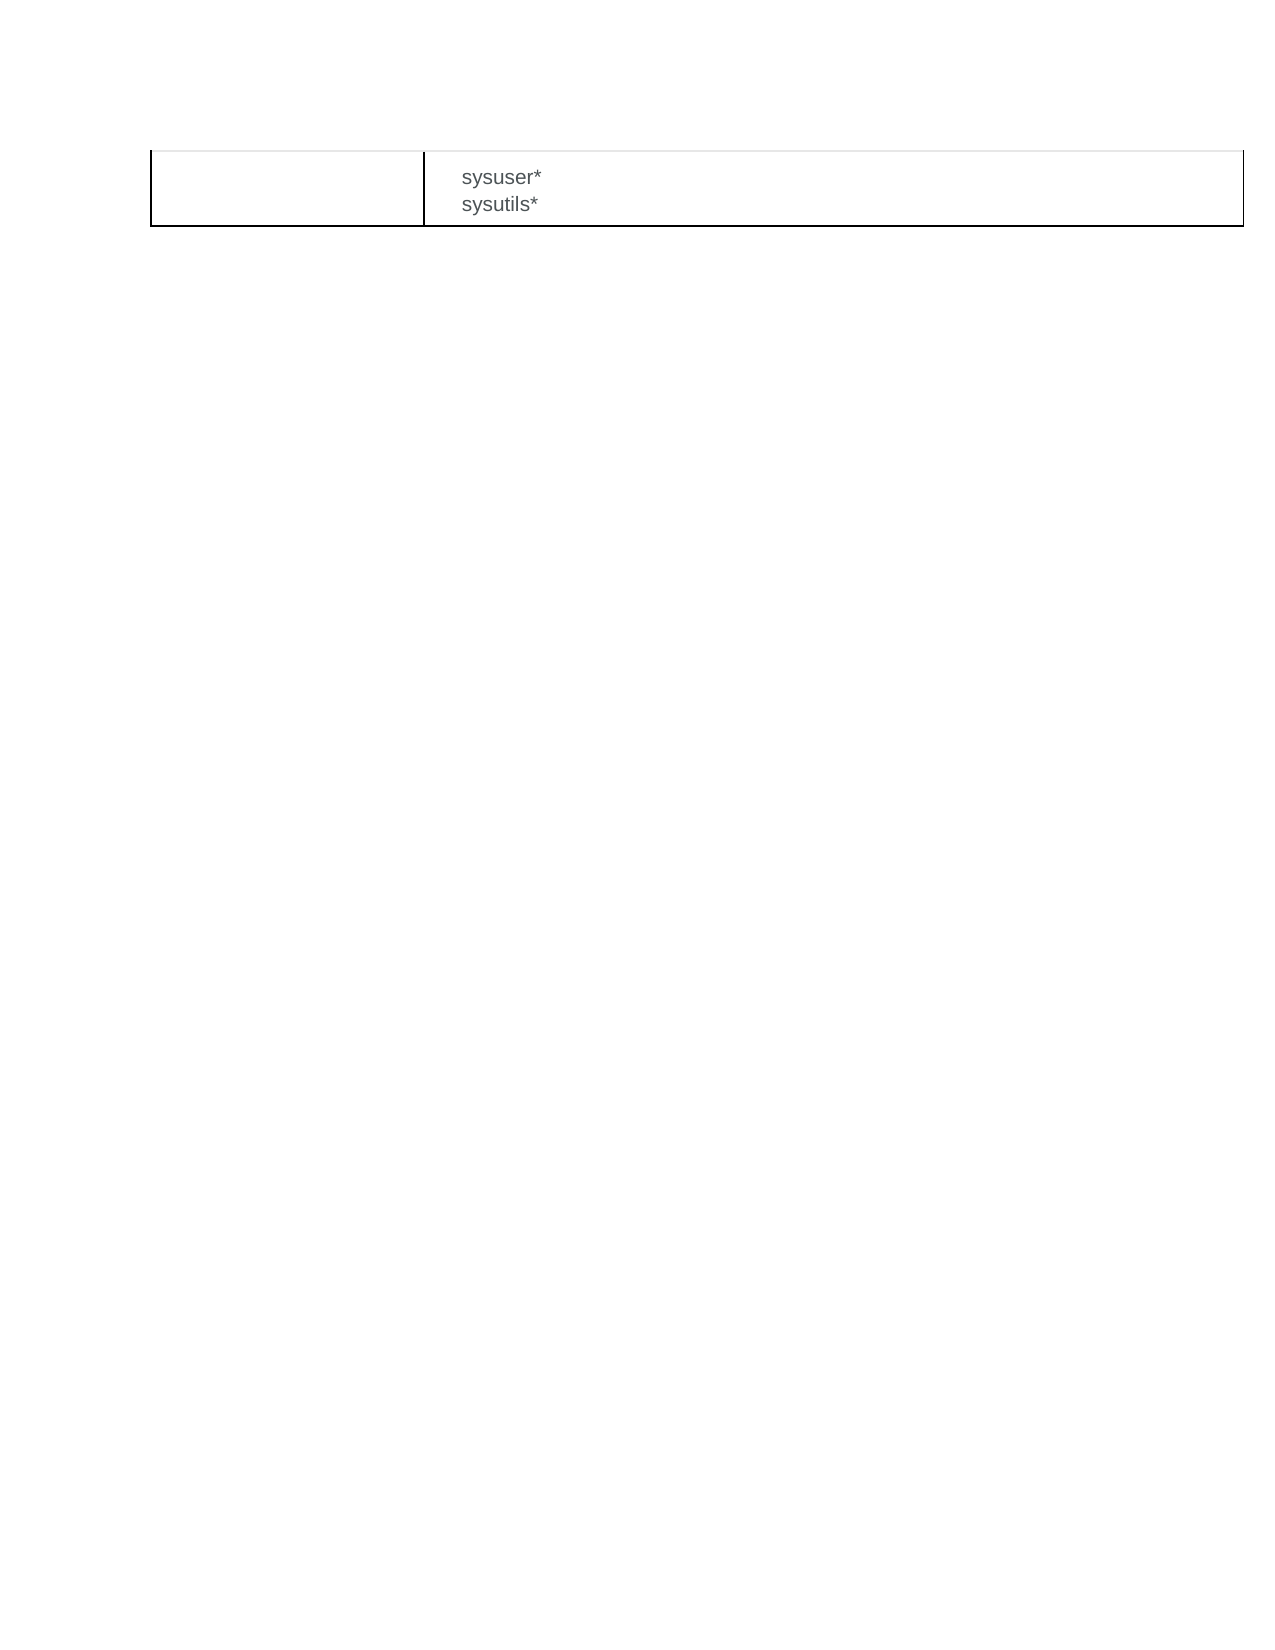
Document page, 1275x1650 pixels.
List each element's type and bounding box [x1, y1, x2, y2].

table_cell [425, 152, 1243, 225]
table_cell [152, 152, 423, 225]
